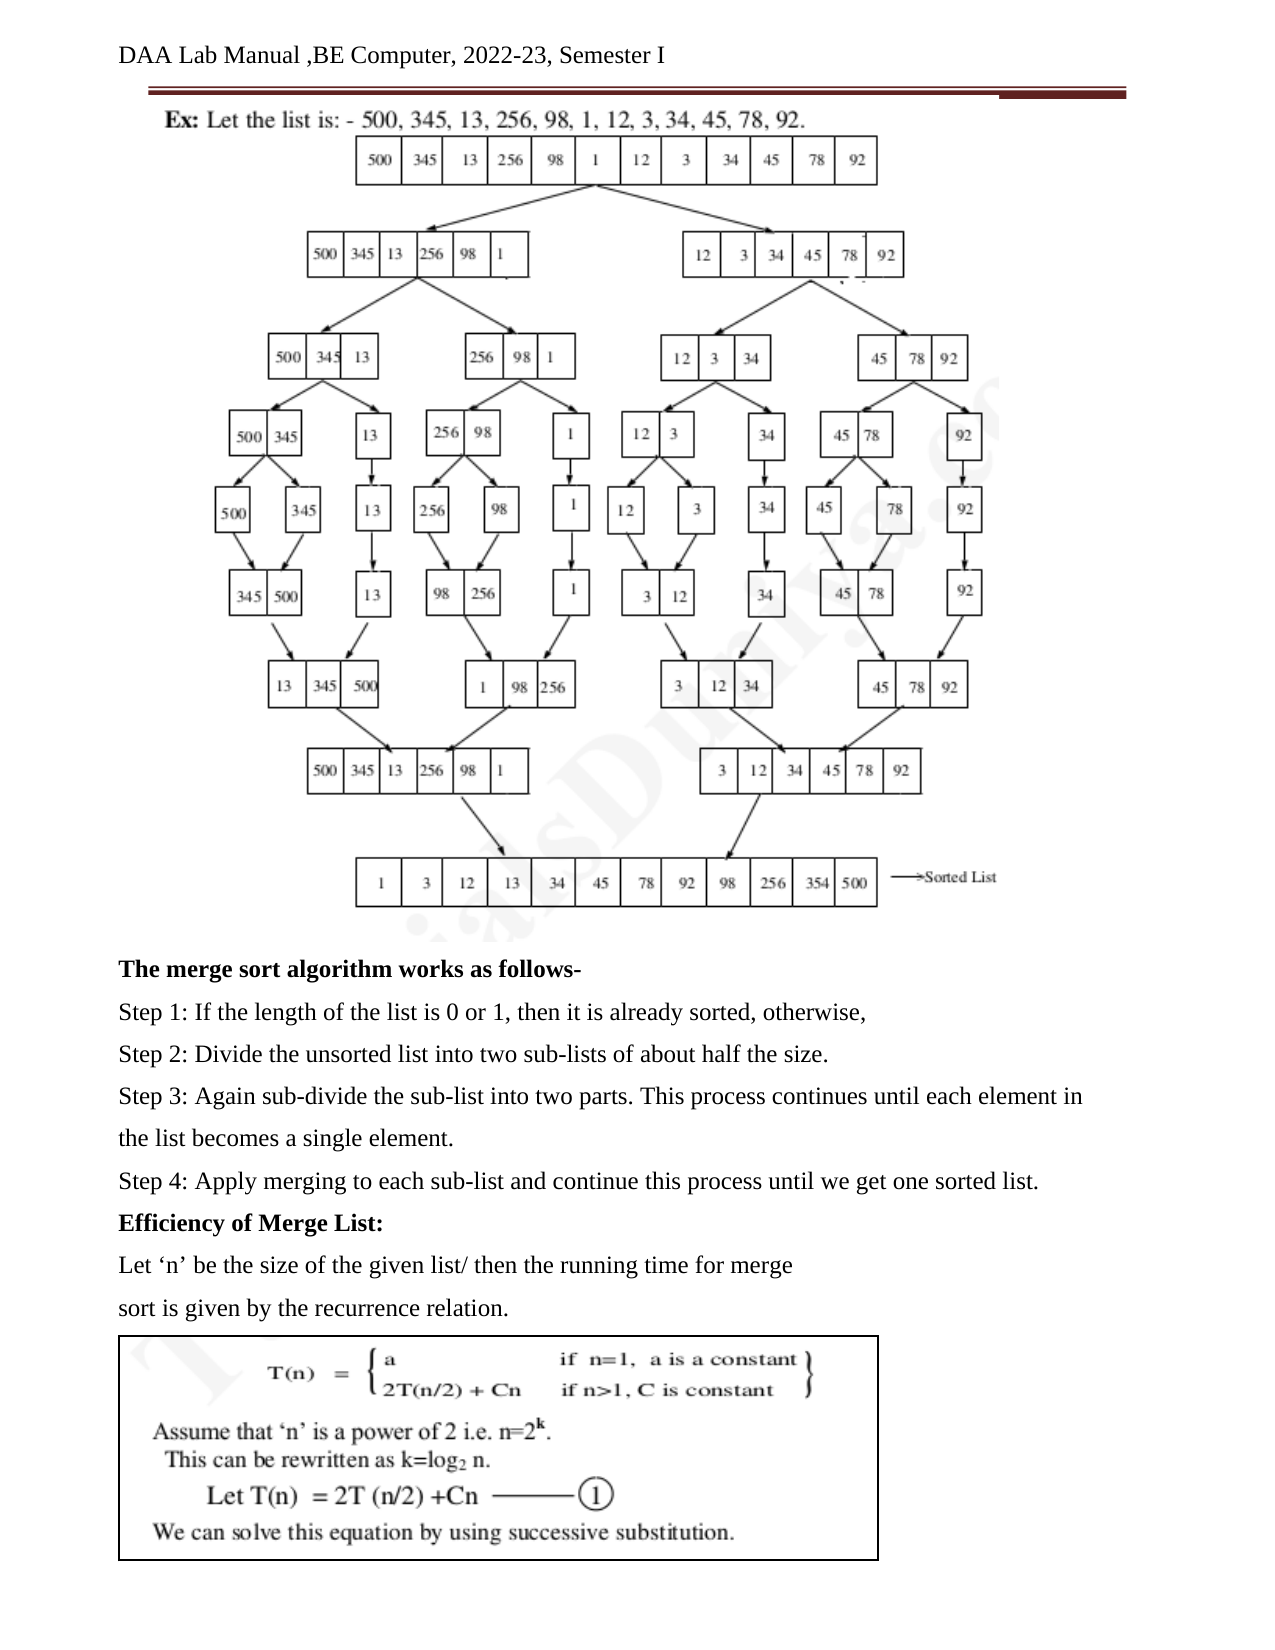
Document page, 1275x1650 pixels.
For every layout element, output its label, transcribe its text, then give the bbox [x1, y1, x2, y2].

text Let ‘n’ be the size of the given list/ then the running time for merge [118, 1250, 1146, 1279]
text sort is given by the recurrence relation. [118, 1293, 1146, 1321]
text the list becomes a single element. [118, 1123, 1146, 1152]
text Step 1: If the length of the list is 0 or 1, then it is already sorted, otherwise, [118, 997, 1146, 1025]
text The merge sort algorithm works as follows- [118, 954, 1146, 983]
text Efficiency of Merge List: [118, 1208, 1146, 1237]
text Step 2: Divide the unsorted list into two sub-lists of about half the size. [118, 1039, 1146, 1068]
picture [118, 95, 1000, 942]
text Step 3: Again sub-divide the sub-list into two parts. This process continues until each element in [118, 1081, 1146, 1110]
text Step 4: Apply merging to each sub-list and continue this process until we get one sorted list. [118, 1166, 1146, 1194]
picture [120, 1337, 877, 1559]
